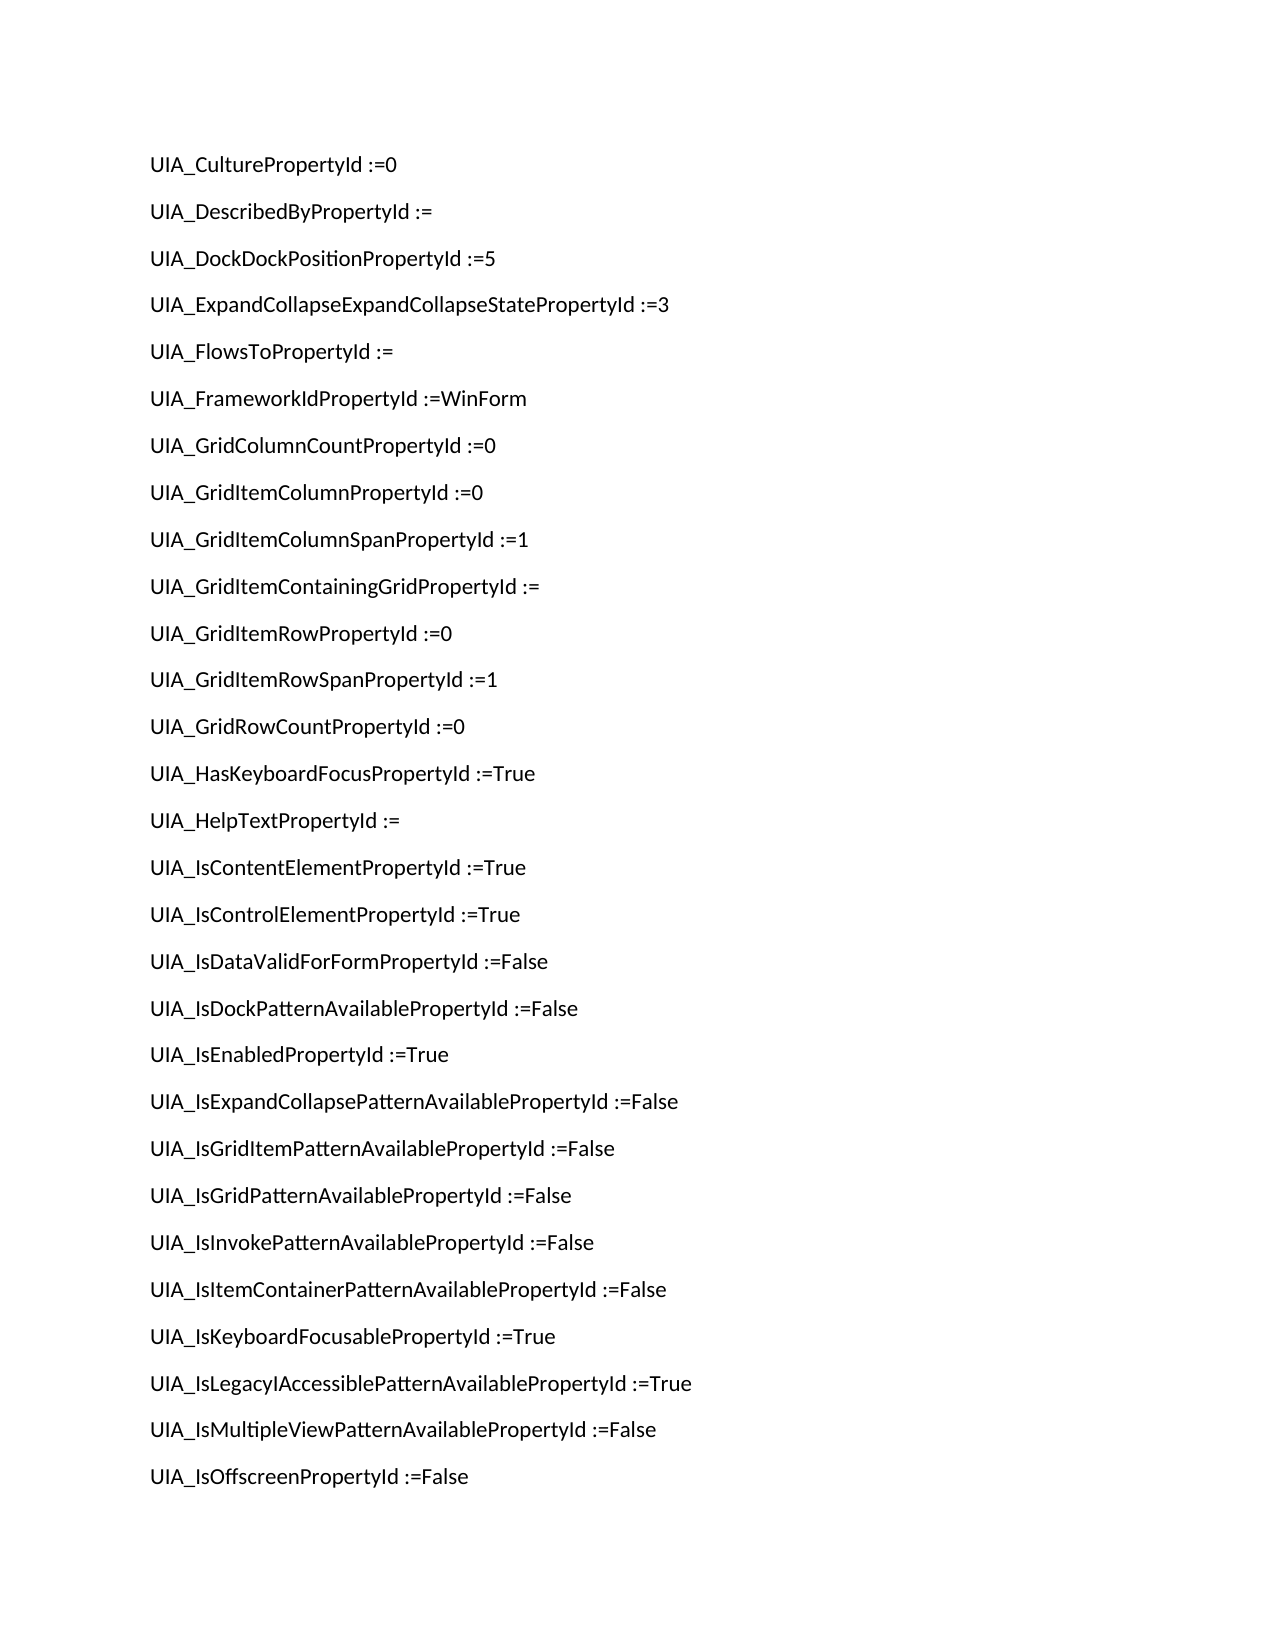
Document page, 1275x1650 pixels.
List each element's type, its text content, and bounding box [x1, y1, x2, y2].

text UIA_IsKeyboardFocusablePropertyId :=True [150, 1322, 1125, 1350]
text UIA_FrameworkIdPropertyId :=WinForm [150, 384, 1125, 412]
text UIA_FlowsToPropertyId := [150, 337, 1125, 366]
text UIA_GridItemRowSpanPropertyId :=1 [150, 666, 1125, 694]
text UIA_CulturePropertyId :=0 [150, 150, 1125, 178]
text UIA_IsMultipleViewPatternAvailablePropertyId :=False [150, 1416, 1125, 1444]
text UIA_GridItemColumnPropertyId :=0 [150, 478, 1125, 506]
text UIA_GridItemColumnSpanPropertyId :=1 [150, 525, 1125, 553]
text UIA_IsDataValidForFormPropertyId :=False [150, 947, 1125, 975]
text UIA_IsEnabledPropertyId :=True [150, 1041, 1125, 1069]
text UIA_GridItemContainingGridPropertyId := [150, 572, 1125, 600]
text UIA_IsInvokePatternAvailablePropertyId :=False [150, 1228, 1125, 1256]
text UIA_IsOffscreenPropertyId :=False [150, 1462, 1125, 1491]
text UIA_GridRowCountPropertyId :=0 [150, 712, 1125, 741]
text UIA_IsLegacyIAccessiblePatternAvailablePropertyId :=True [150, 1369, 1125, 1397]
text UIA_ExpandCollapseExpandCollapseStatePropertyId :=3 [150, 291, 1125, 319]
text UIA_GridItemRowPropertyId :=0 [150, 619, 1125, 647]
text UIA_IsContentElementPropertyId :=True [150, 853, 1125, 881]
text UIA_IsDockPatternAvailablePropertyId :=False [150, 994, 1125, 1022]
text UIA_IsExpandCollapsePatternAvailablePropertyId :=False [150, 1087, 1125, 1116]
text UIA_HasKeyboardFocusPropertyId :=True [150, 759, 1125, 787]
text UIA_IsItemContainerPatternAvailablePropertyId :=False [150, 1275, 1125, 1303]
text UIA_GridColumnCountPropertyId :=0 [150, 431, 1125, 459]
text UIA_IsControlElementPropertyId :=True [150, 900, 1125, 928]
text UIA_DockDockPositionPropertyId :=5 [150, 244, 1125, 272]
text UIA_IsGridPatternAvailablePropertyId :=False [150, 1181, 1125, 1209]
text UIA_IsGridItemPatternAvailablePropertyId :=False [150, 1134, 1125, 1162]
text UIA_DescribedByPropertyId := [150, 197, 1125, 225]
text UIA_HelpTextPropertyId := [150, 806, 1125, 834]
